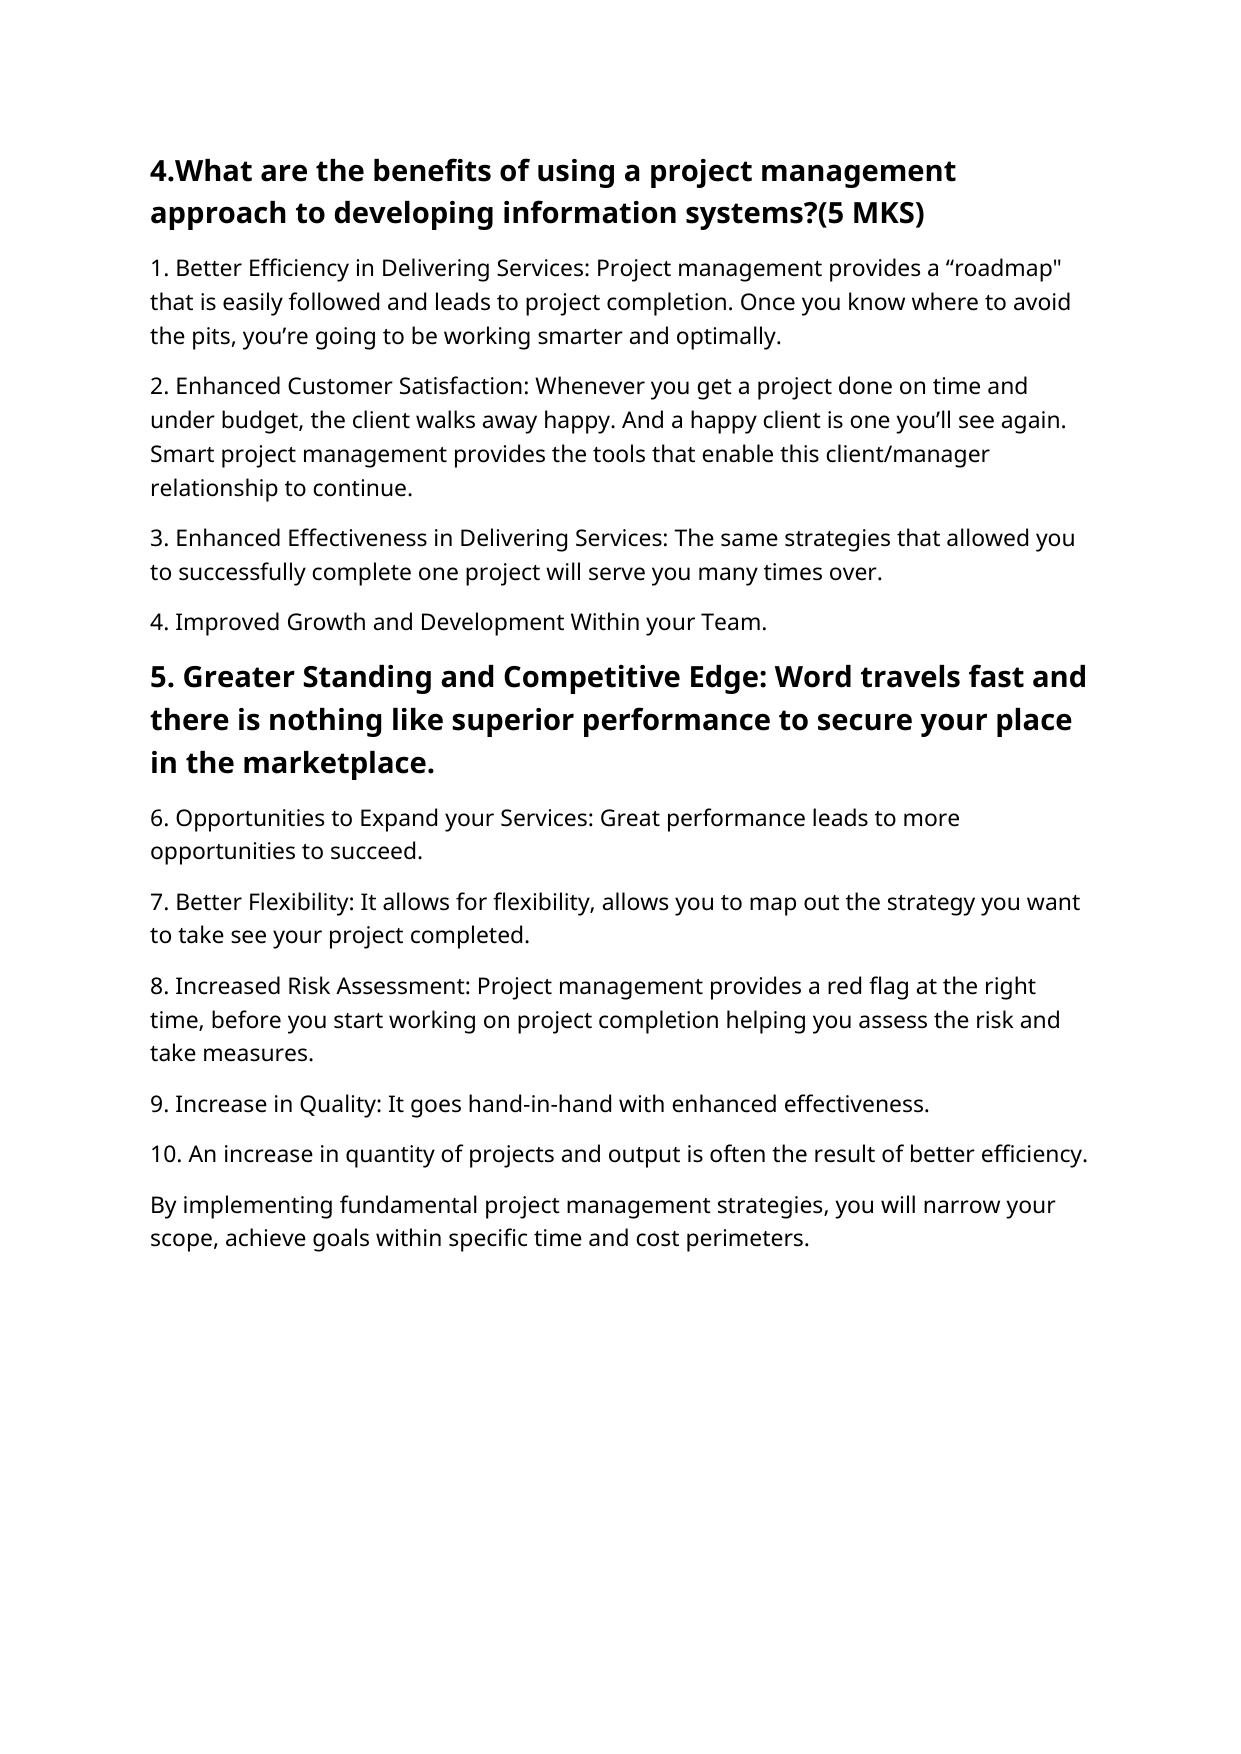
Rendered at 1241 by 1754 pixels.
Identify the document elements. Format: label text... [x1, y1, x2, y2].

text 6. Opportunities to Expand your Services: Great performance leads to more opportunities to succeed. [150, 802, 1090, 867]
text 1. Better Efficiency in Delivering Services: Project management provides a “roadmap" that is easily followed and leads to project completion. Once you know where to avoid the pits, you’re going to be working smarter and optimally. [150, 252, 1090, 351]
text 5. Greater Standing and Competitive Edge: Word travels fast and there is nothing like superior performance to secure your place in the marketplace. [150, 656, 1090, 782]
text 4. Improved Growth and Development Within your Team. [150, 606, 1090, 637]
text 3. Enhanced Effectiveness in Delivering Services: The same strategies that allowed you to successfully complete one project will serve you many times over. [150, 522, 1090, 587]
text 8. Increased Risk Assessment: Project management provides a red flag at the right time, before you start working on project completion helping you assess the risk and take measures. [150, 970, 1090, 1069]
text 7. Better Flexibility: It allows for flexibility, allows you to map out the strategy you want to take see your project completed. [150, 886, 1090, 951]
text 10. An increase in quantity of projects and output is often the result of better efficiency. [150, 1138, 1090, 1169]
text 2. Enhanced Customer Satisfaction: Whenever you get a project done on time and under budget, the client walks away happy. And a happy client is one you’ll see again. Smart project management provides the tools that enable this client/manager relationship to continue. [150, 370, 1090, 503]
text 4.What are the benefits of using a project management approach to developing information systems?(5 MKS) [150, 150, 1090, 232]
text 9. Increase in Quality: It goes hand-in-hand with enhanced effectiveness. [150, 1088, 1090, 1119]
text By implementing fundamental project management strategies, you will narrow your scope, achieve goals within specific time and cost perimeters. [150, 1189, 1090, 1254]
